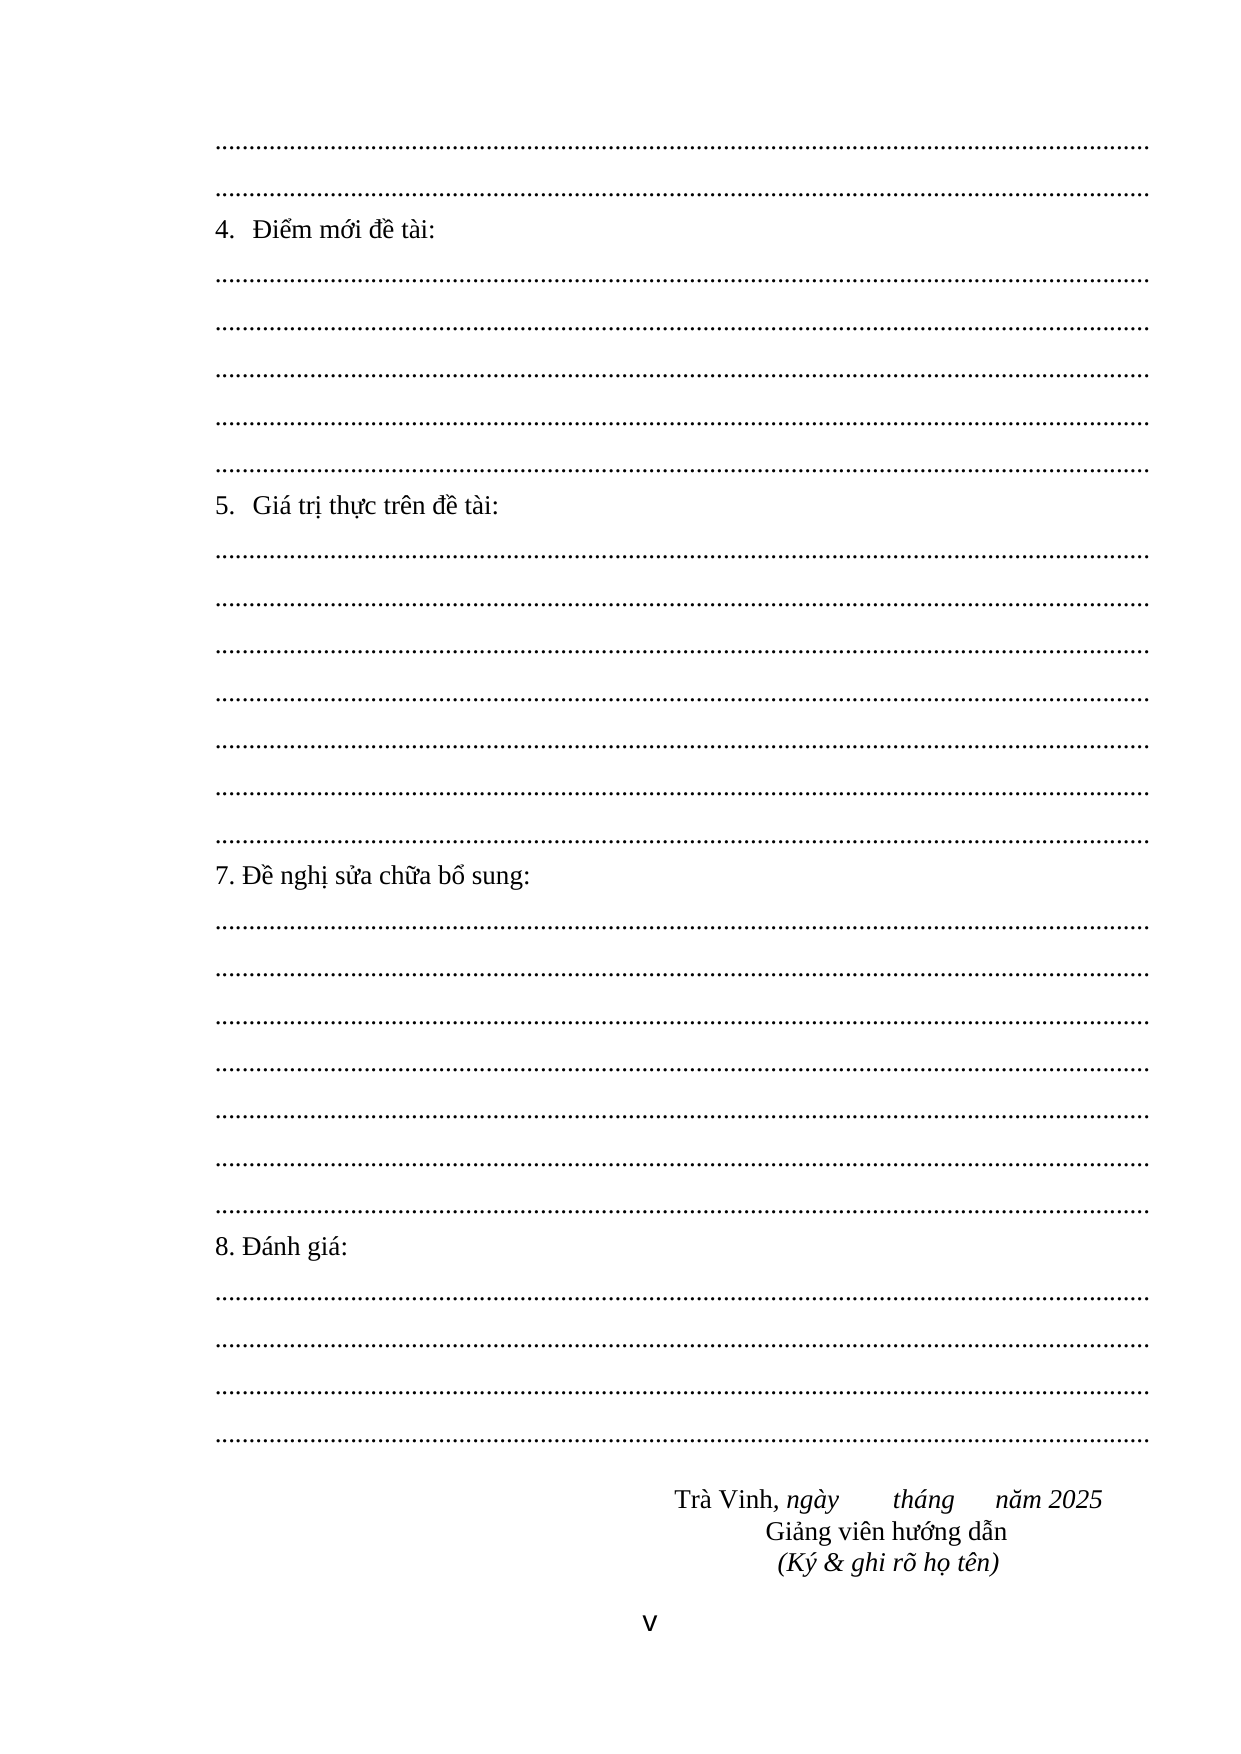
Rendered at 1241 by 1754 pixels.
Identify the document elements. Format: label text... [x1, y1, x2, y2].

text Trà Vinh, ngày tháng năm 2025 [214, 1483, 1122, 1514]
list Điểm mới đề tài: [215, 213, 1122, 244]
text 7. Đề nghị sửa chữa bổ sung: [215, 859, 1122, 891]
text (Ký & ghi rõ họ tên) [215, 1546, 1122, 1577]
list Giá trị thực trên đề tài: [215, 489, 1122, 520]
text 8. Đánh giá: [215, 1230, 1122, 1261]
text Giảng viên hướng dẫn [215, 1514, 1122, 1546]
